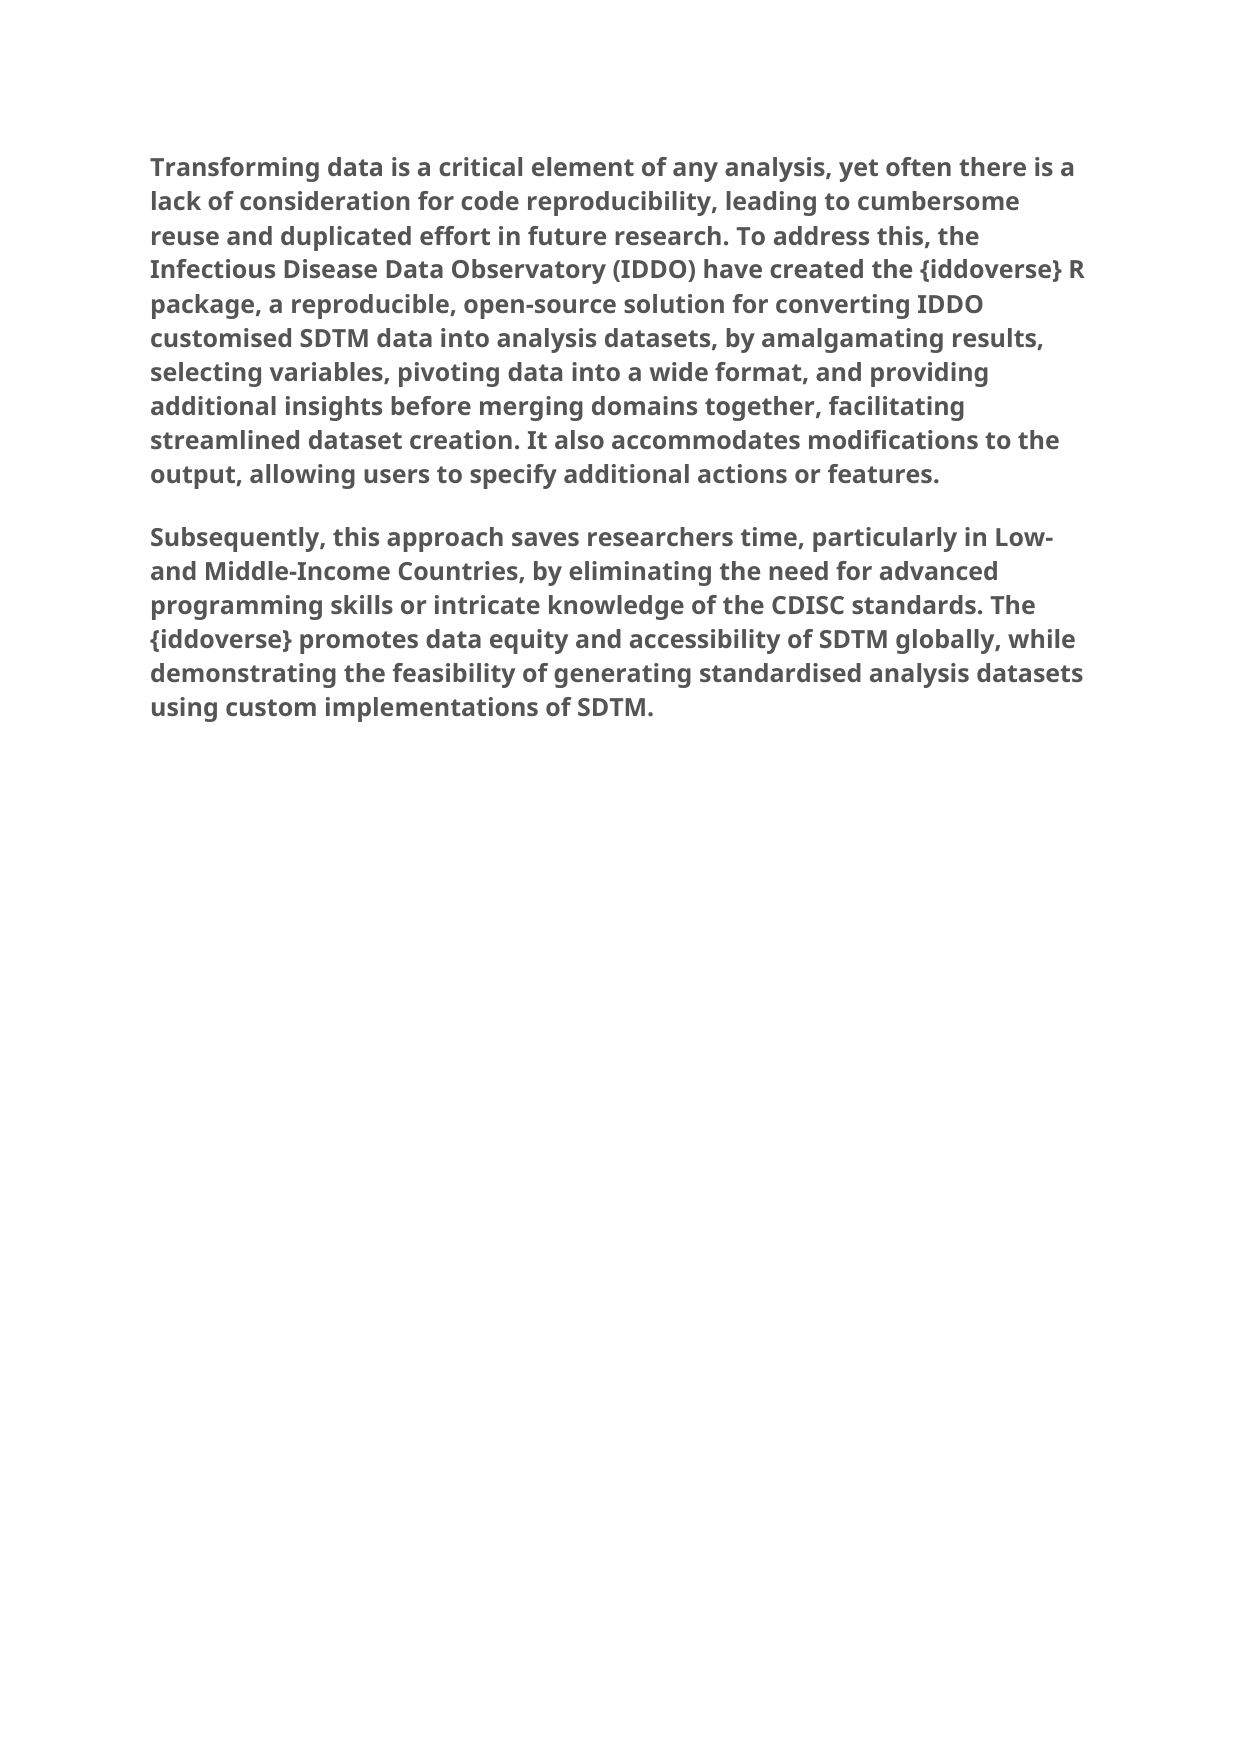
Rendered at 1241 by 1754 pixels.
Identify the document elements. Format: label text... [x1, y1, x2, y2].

text Transforming data is a critical element of any analysis, yet often there is a lack of consideration for code reproducibility, leading to cumbersome reuse and duplicated effort in future research. To address this, the Infectious Disease Data Observatory (IDDO) have created the {iddoverse} R package, a reproducible, open-source solution for converting IDDO customised SDTM data into analysis datasets, by amalgamating results, selecting variables, pivoting data into a wide format, and providing additional insights before merging domains together, facilitating streamlined dataset creation. It also accommodates modifications to the output, allowing users to specify additional actions or features. [150, 150, 1090, 491]
text Subsequently, this approach saves researchers time, particularly in Low- and Middle-Income Countries, by eliminating the need for advanced programming skills or intricate knowledge of the CDISC standards. The {iddoverse} promotes data equity and accessibility of SDTM globally, while demonstrating the feasibility of generating standardised analysis datasets using custom implementations of SDTM. [150, 520, 1090, 724]
